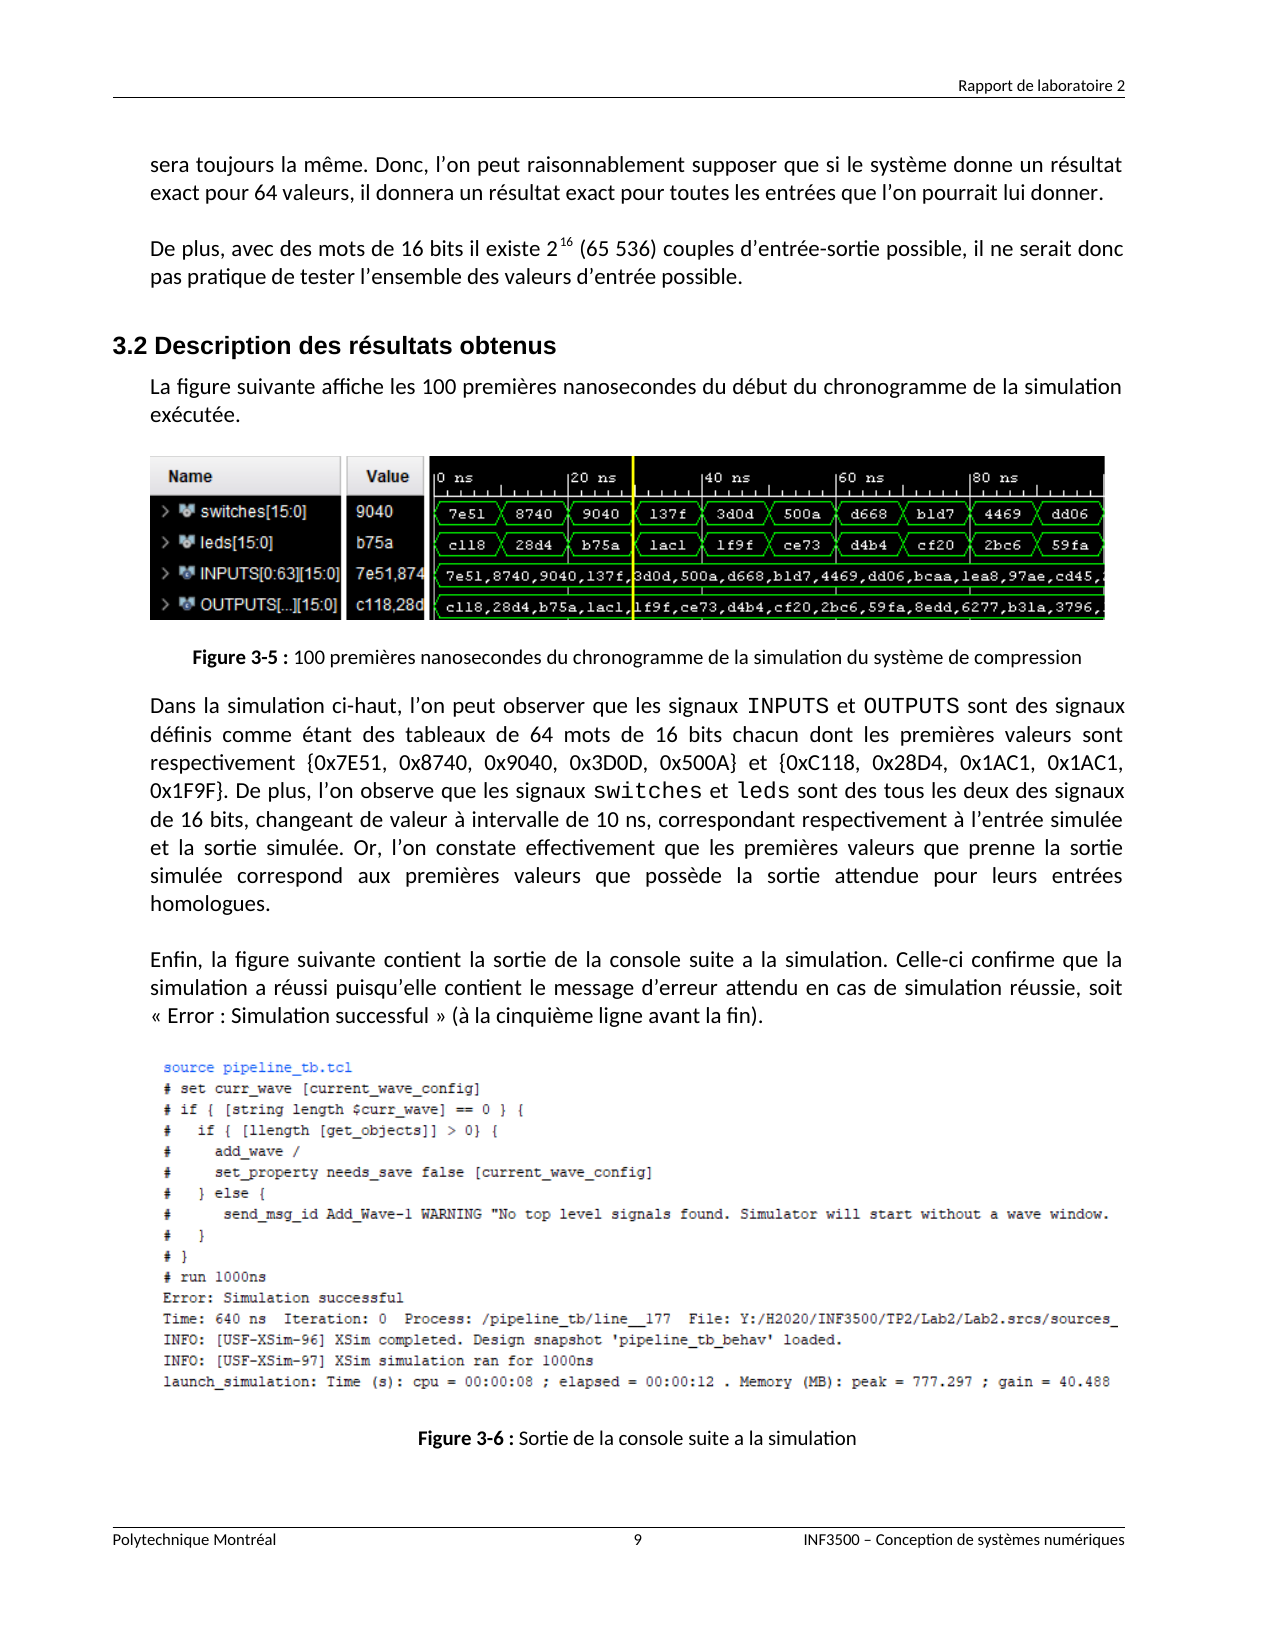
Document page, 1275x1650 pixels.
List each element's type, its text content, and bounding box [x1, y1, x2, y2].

picture [157, 1057, 1118, 1400]
text La figure suivante affiche les 100 premières nanosecondes du début du chronogramme de la simulation exécutée. [150, 372, 1125, 428]
text Dans la simulation ci-haut, l’on peut observer que les signaux INPUTS et OUTPUTS sont des signaux définis comme étant des tableaux de 64 mots de 16 bits chacun dont les premières valeurs sont respectivement {0x7E51, 0x8740, 0x9040, 0x3D0D, 0x500A} et {0xC118, 0x28D4, 0x1AC1, 0x1AC1, 0x1F9F}. De plus, l’on observe que les signaux switches et leds sont des tous les deux des signaux de 16 bits, changeant de valeur à intervalle de 10 ns, correspondant respectivement à l’entrée simulée et la sortie simulée. Or, l’on constate effectivement que les premières valeurs que prenne la sortie simulée correspond aux premières valeurs que possède la sortie attendue pour leurs entrées homologues. [150, 691, 1125, 917]
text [150, 150, 1125, 206]
subtitle Description des résultats obtenus [112, 331, 1125, 359]
text Enfin, la figure suivante contient la sortie de la console suite a la simulation. Celle-ci confirme que la simulation a réussi puisqu’elle contient le message d’erreur attendu en cas de simulation réussie, soit « Error : Simulation successful » (à la cinquième ligne avant la fin). [150, 945, 1125, 1029]
picture [150, 456, 1105, 620]
text De plus, avec des mots de 16 bits il existe 216 (65 536) couples d’entrée-sortie possible, il ne serait donc pas pratique de tester l’ensemble des valeurs d’entrée possible. [150, 234, 1125, 290]
